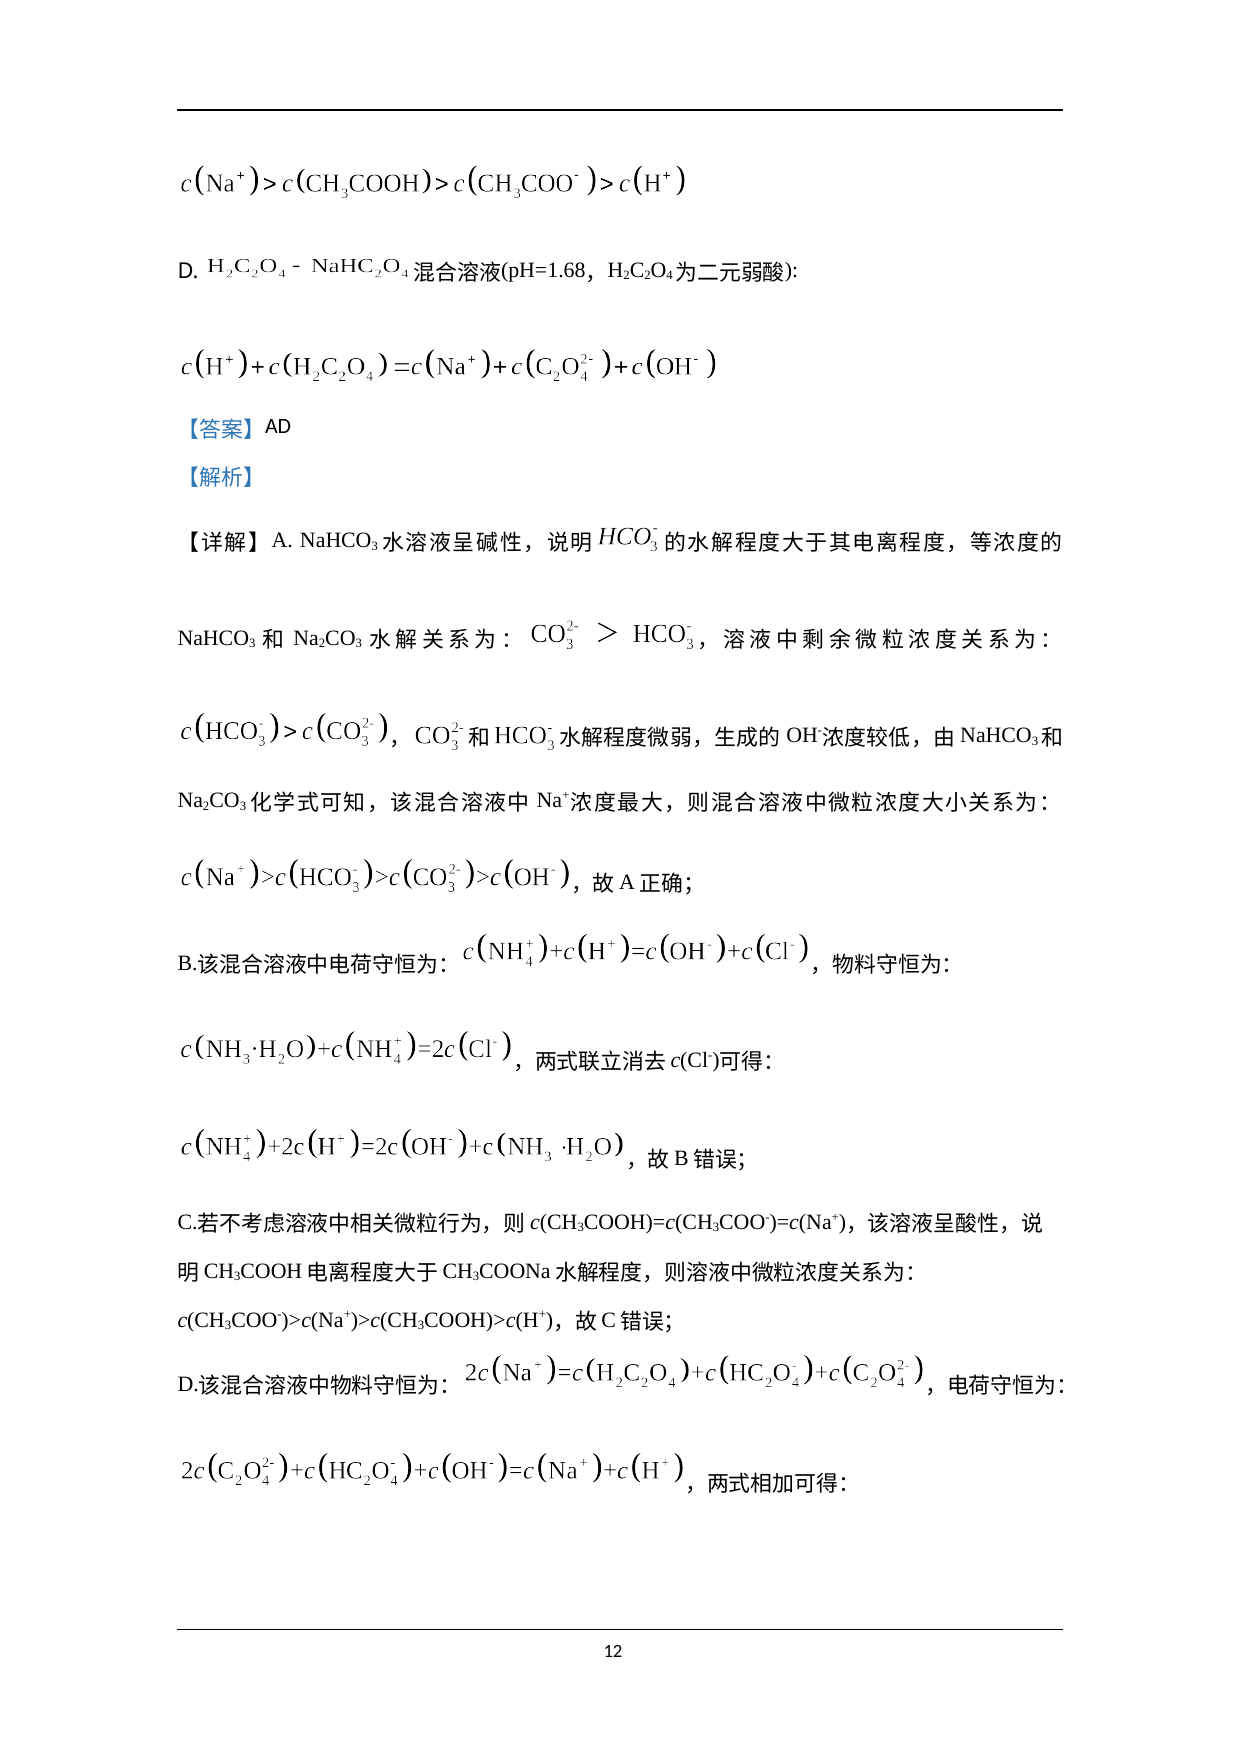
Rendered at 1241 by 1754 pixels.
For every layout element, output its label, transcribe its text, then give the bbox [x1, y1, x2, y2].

text 【答案】AD [177, 411, 1063, 444]
text 【详解】A. NaHCO3水溶液呈碱性，说明的水解程度大于其电离程度，等浓度的NaHCO3和Na2CO3水解关系为：，溶液中剩余微粒浓度关系为：，和水解程度微弱，生成的OH-浓度较低，由NaHCO3和Na2CO3化学式可知，该混合溶液中Na+浓度最大，则混合溶液中微粒浓度大小关系为：，故A正确； [177, 508, 1063, 914]
text C.若不考虑溶液中相关微粒行为，则c(CH3COOH)=c(CH3COO-)=c(Na+)，该溶液呈酸性，说明CH3COOH电离程度大于CH3COONa水解程度，则溶液中微粒浓度关系为：c(CH3COO-)>c(Na+)>c(CH3COOH)>c(H+)，故C错误； [177, 1206, 1063, 1336]
text D. 混合溶液(pH=1.68，H2C2O4为二元弱酸): [177, 238, 1063, 400]
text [177, 1352, 1063, 1514]
text 【解析】 [177, 460, 1063, 492]
text C. 混合溶液(pH=4.76): [177, 162, 1063, 227]
text B.该混合溶液中电荷守恒为：，物料守恒为：，两式联立消去c(Cl-)可得：，故B错误； [177, 930, 1063, 1190]
